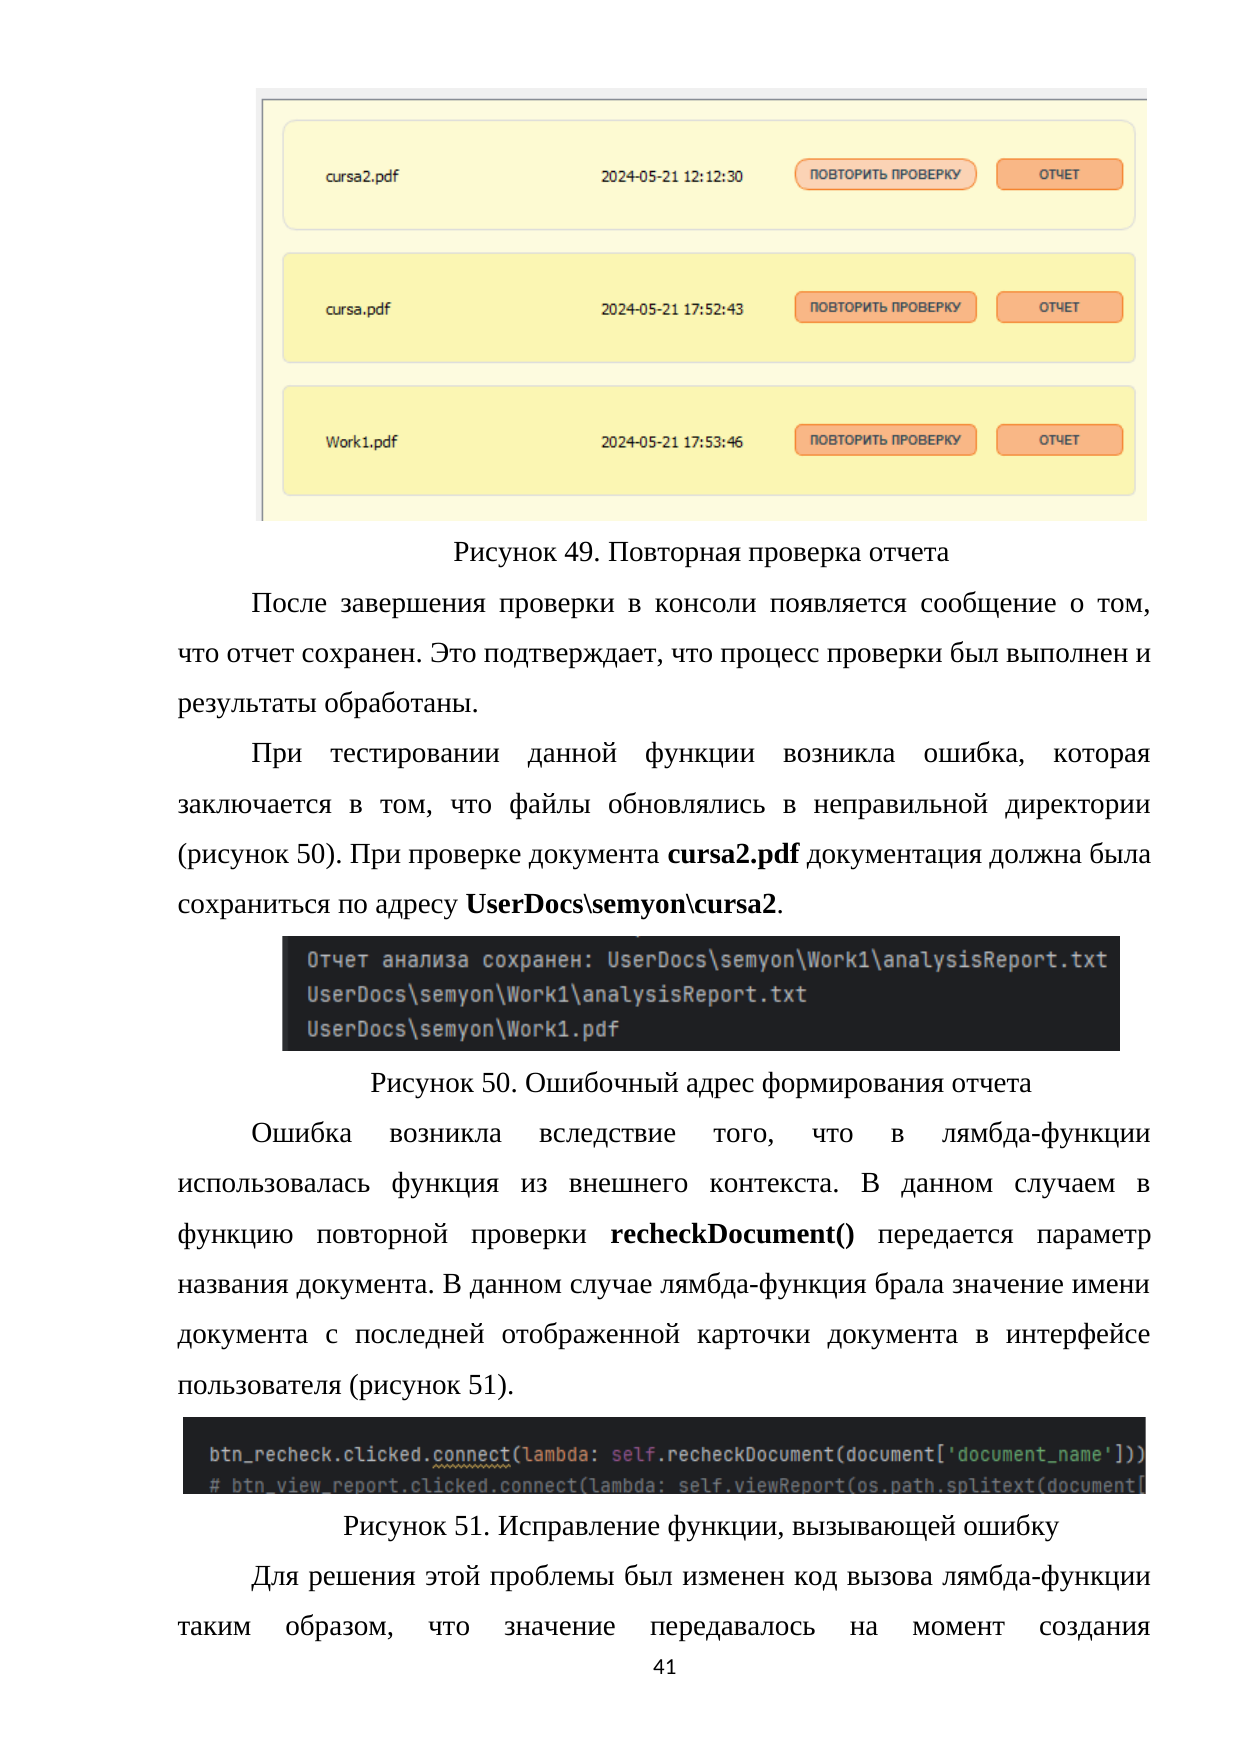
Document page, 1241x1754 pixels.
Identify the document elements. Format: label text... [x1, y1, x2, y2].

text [177, 1558, 1152, 1642]
text После завершения проверки в консоли появляется сообщение о том, что отчет сохранен. Это подтверждает, что процесс проверки был выполнен и результаты обработаны. [177, 585, 1152, 719]
text Ошибка возникла вследствие того, что в лямбда-функции использовалась функция из внешнего контекста. В данном случаем в функцию повторной проверки recheckDocument() передается параметр названия документа. В данном случае лямбда-функция брала значение имени документа с последней отображенной карточки документа в интерфейсе пользователя (рисунок 51). [177, 1115, 1152, 1400]
picture [255, 88, 1147, 521]
picture [282, 936, 1120, 1051]
text При тестировании данной функции возникла ошибка, которая заключается в том, что файлы обновлялись в неправильной директории (рисунок 50). При проверке документа cursa2.pdf документация должна была сохраниться по адресу UserDocs\semyon\cursa2. [177, 736, 1152, 920]
text Рисунок 50. Ошибочный адрес формирования отчета [177, 1065, 1152, 1098]
text Рисунок 51. Исправление функции, вызывающей ошибку [177, 1508, 1152, 1541]
text Рисунок 49. Повторная проверка отчета [177, 534, 1152, 568]
picture [183, 1417, 1146, 1494]
